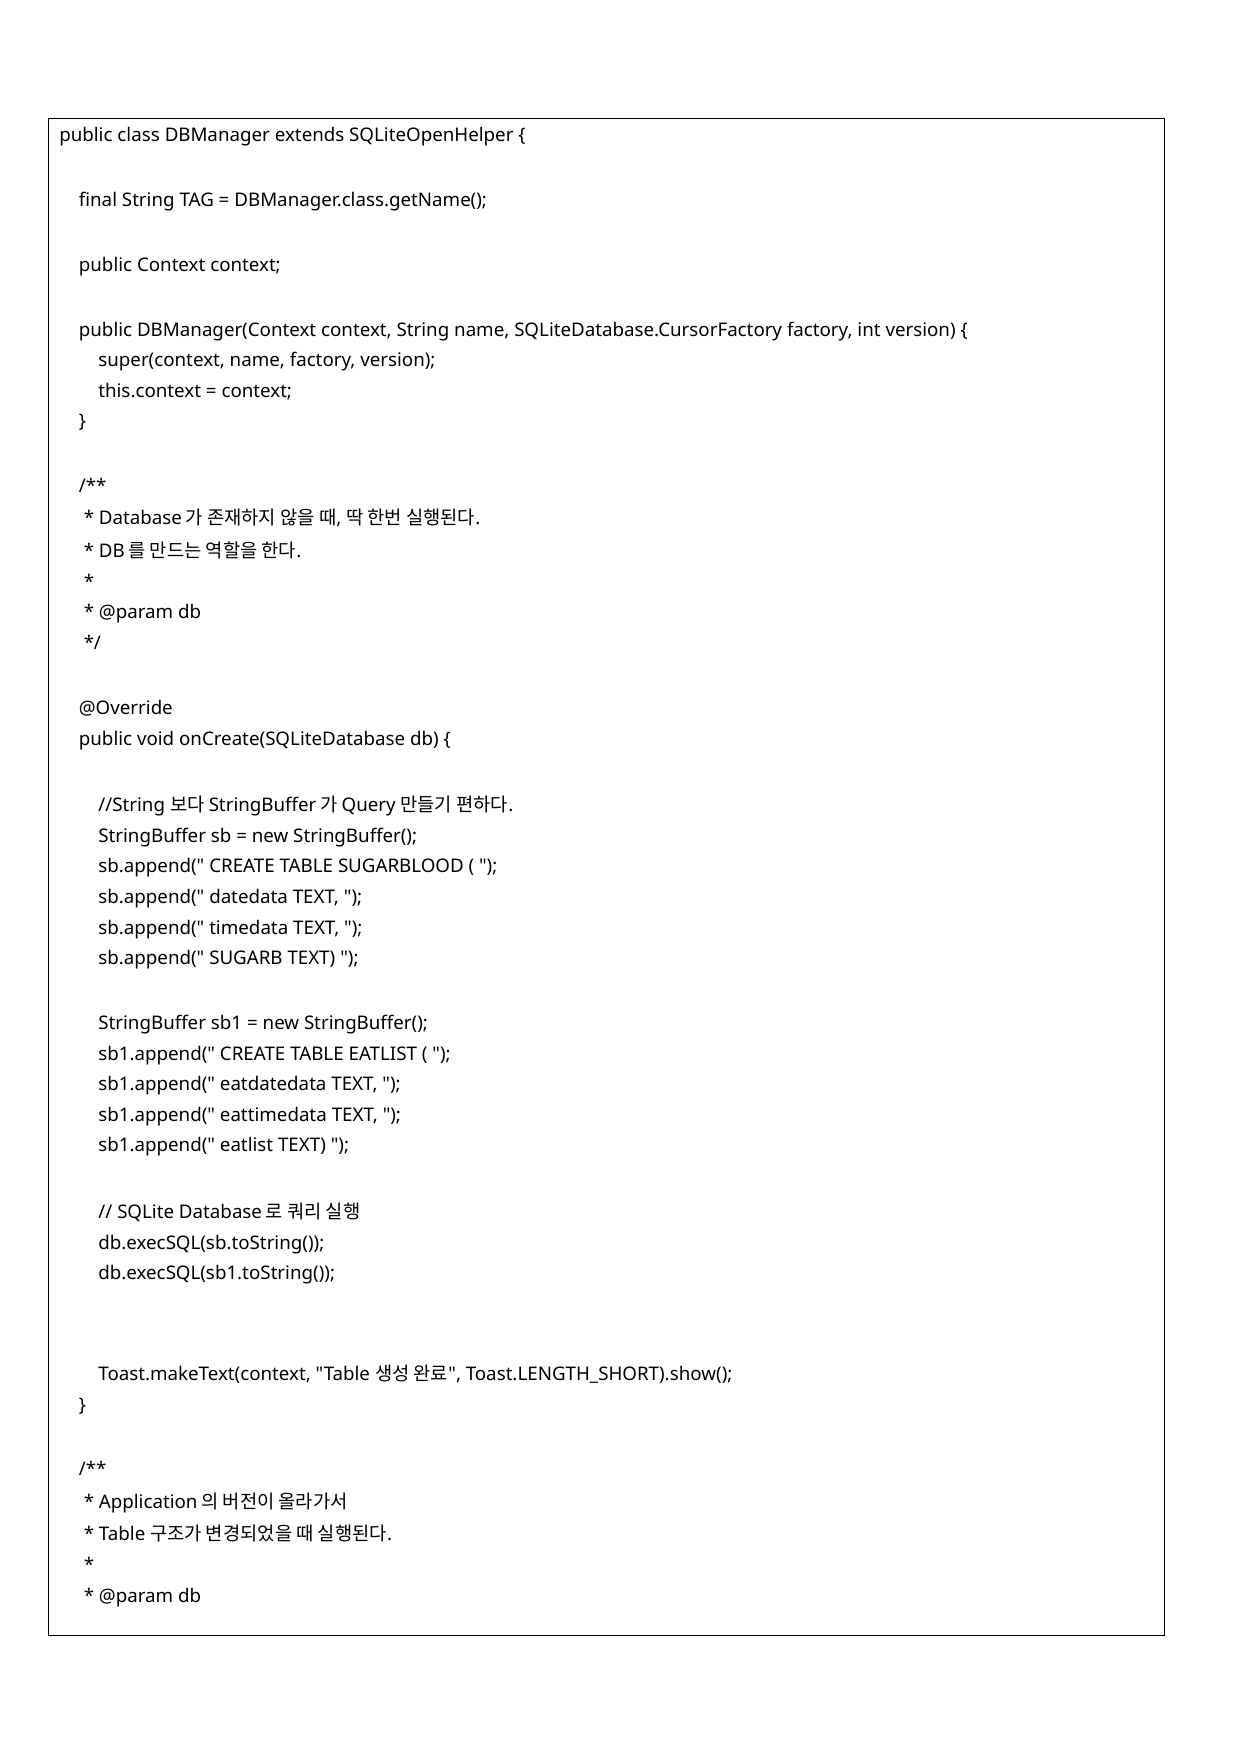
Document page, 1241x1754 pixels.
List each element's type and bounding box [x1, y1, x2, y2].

table_cell [49, 119, 1164, 1635]
